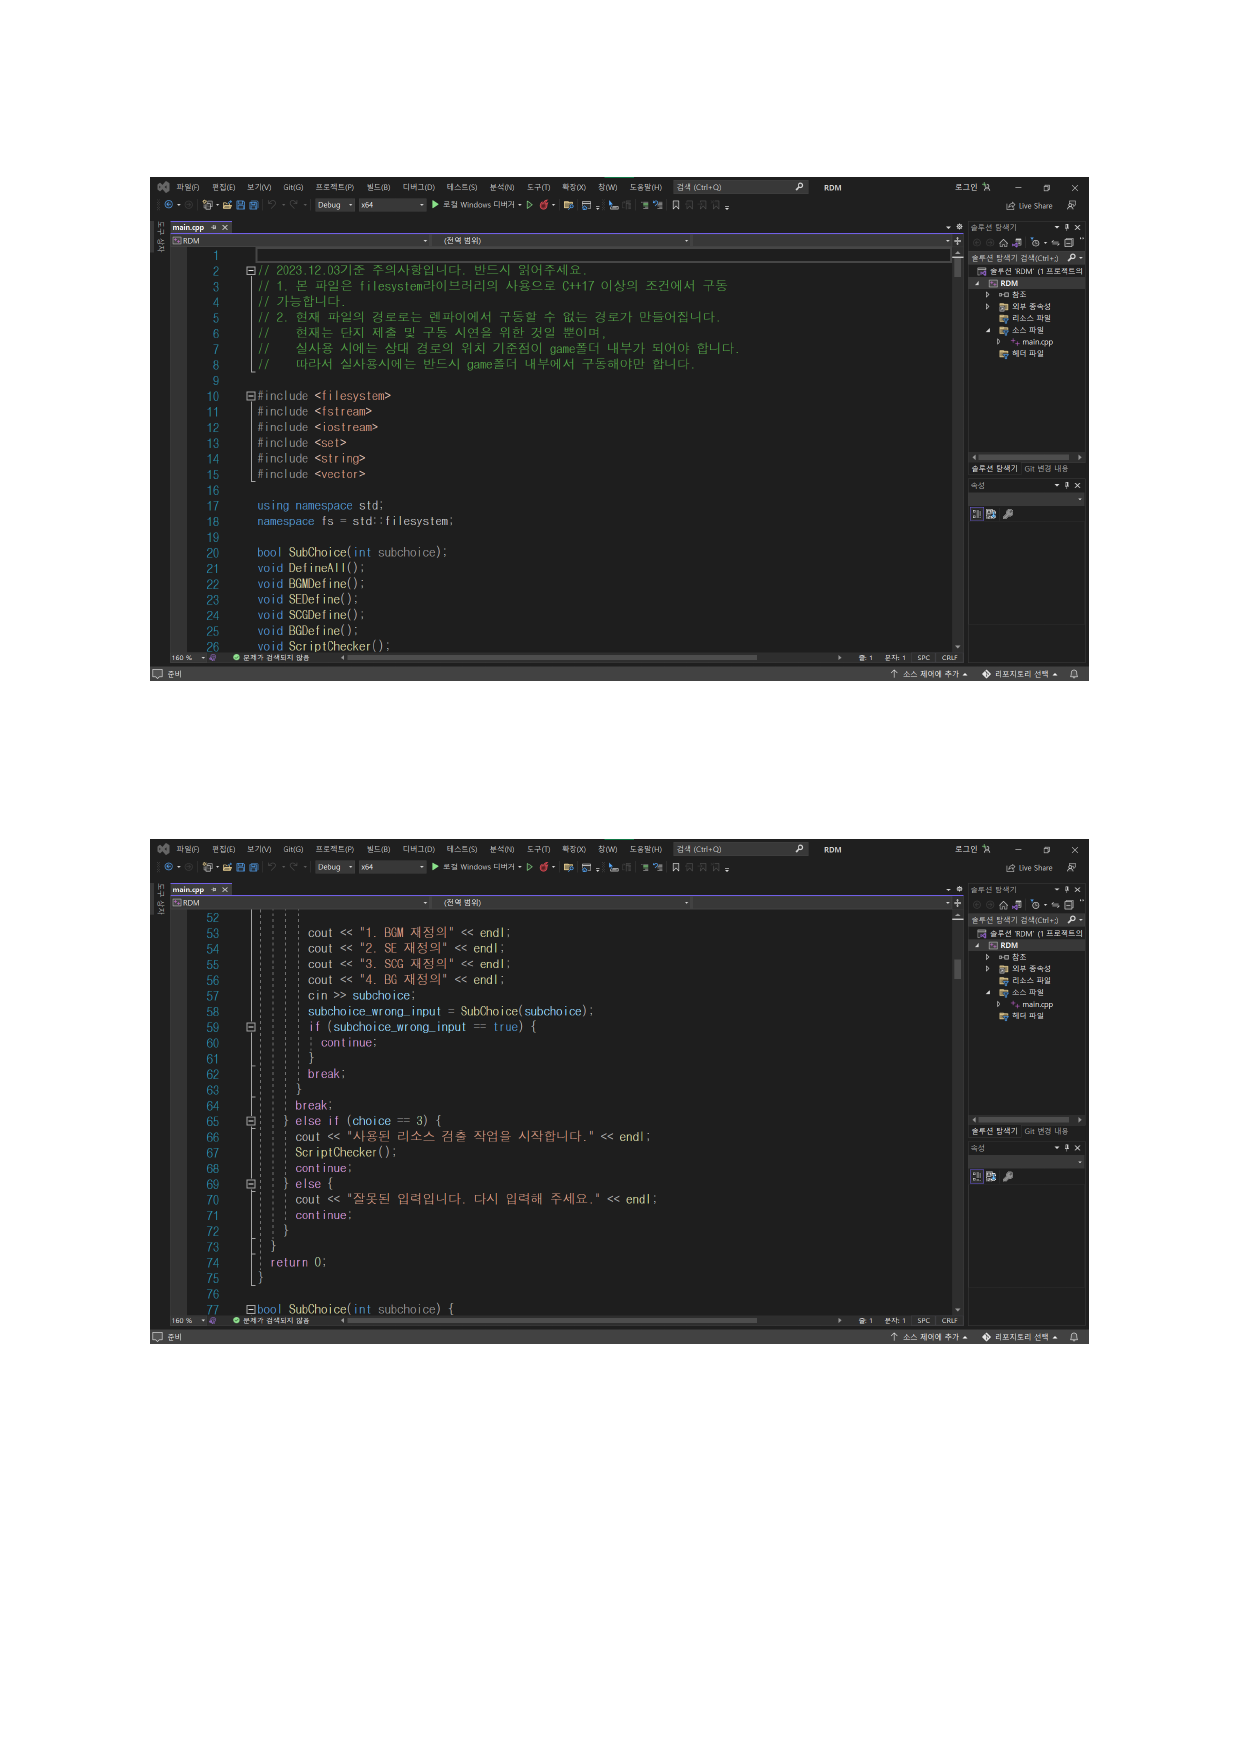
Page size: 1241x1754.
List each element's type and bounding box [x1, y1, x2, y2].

picture [150, 839, 1089, 1344]
picture [150, 177, 1089, 681]
